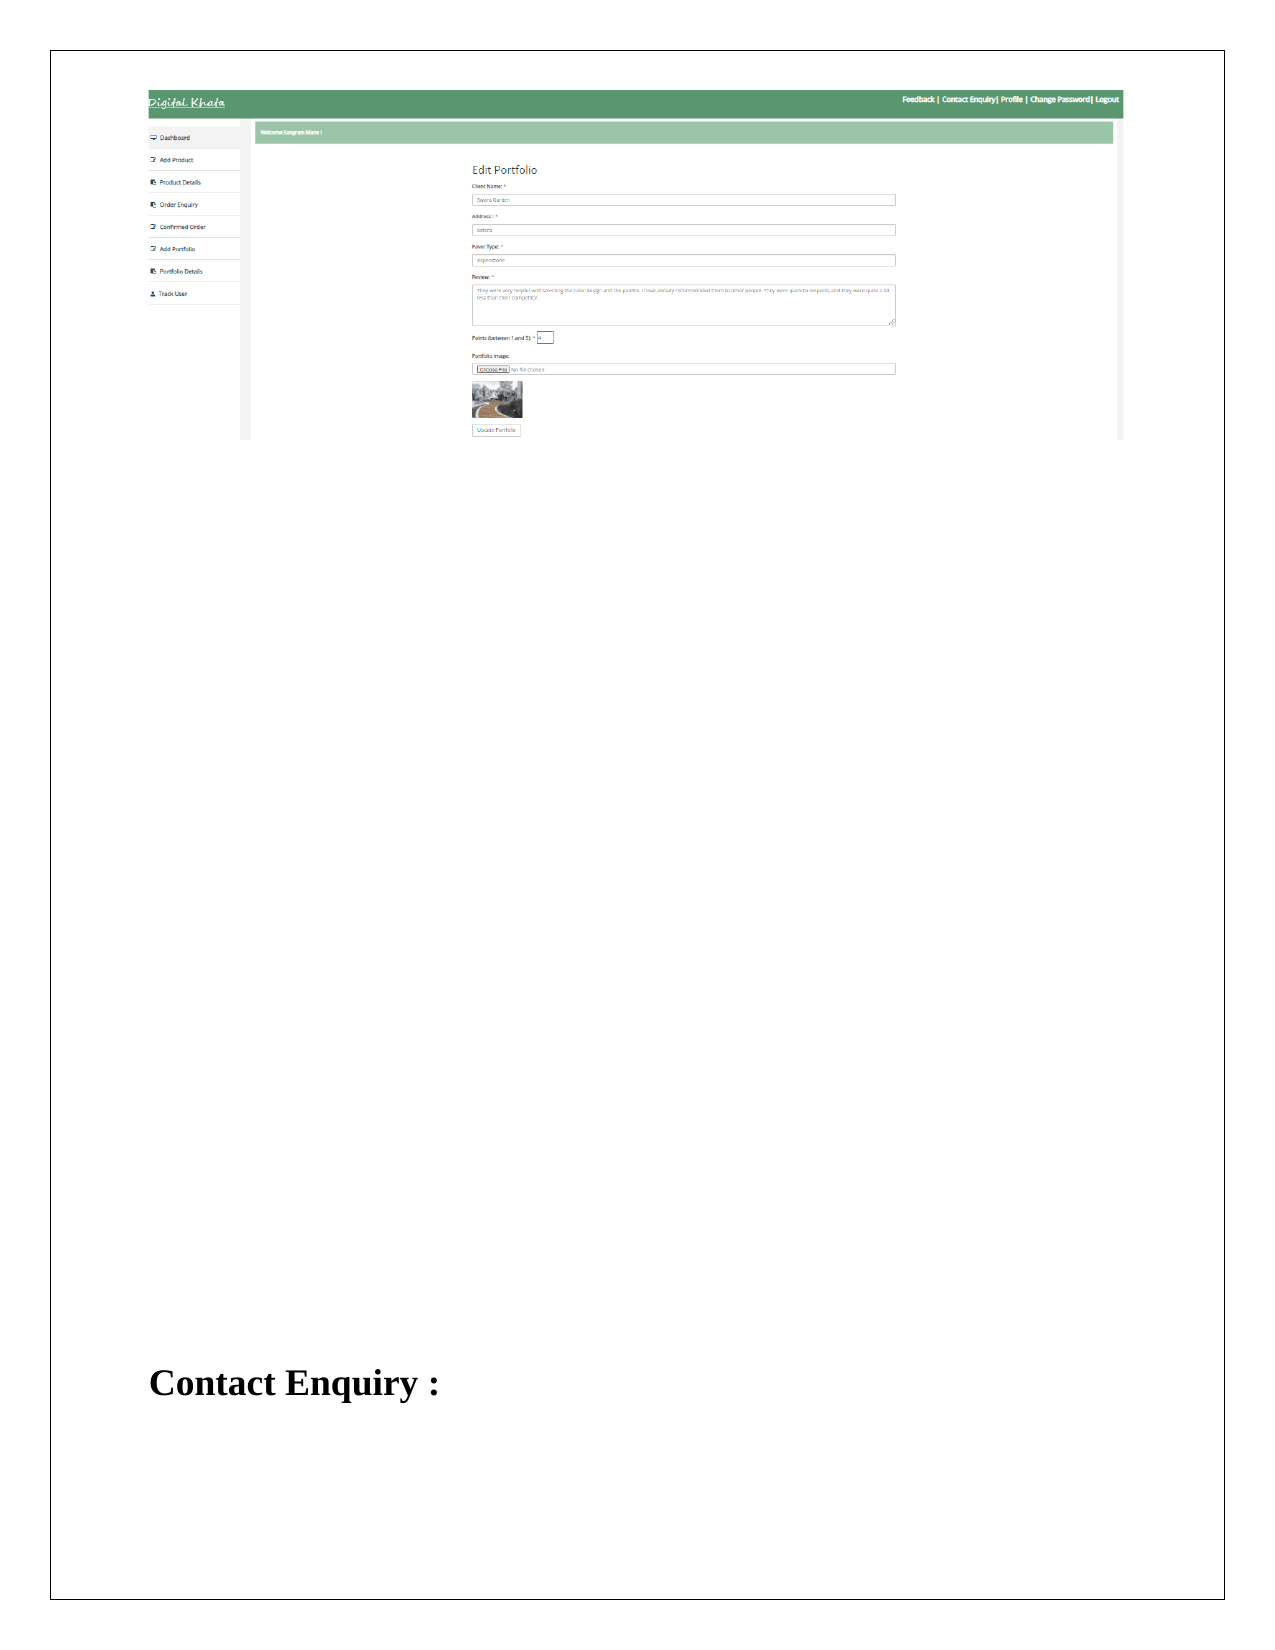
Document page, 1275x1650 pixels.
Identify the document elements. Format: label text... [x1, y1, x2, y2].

picture [148, 90, 1124, 440]
text Contact Enquiry : [148, 1360, 1125, 1403]
